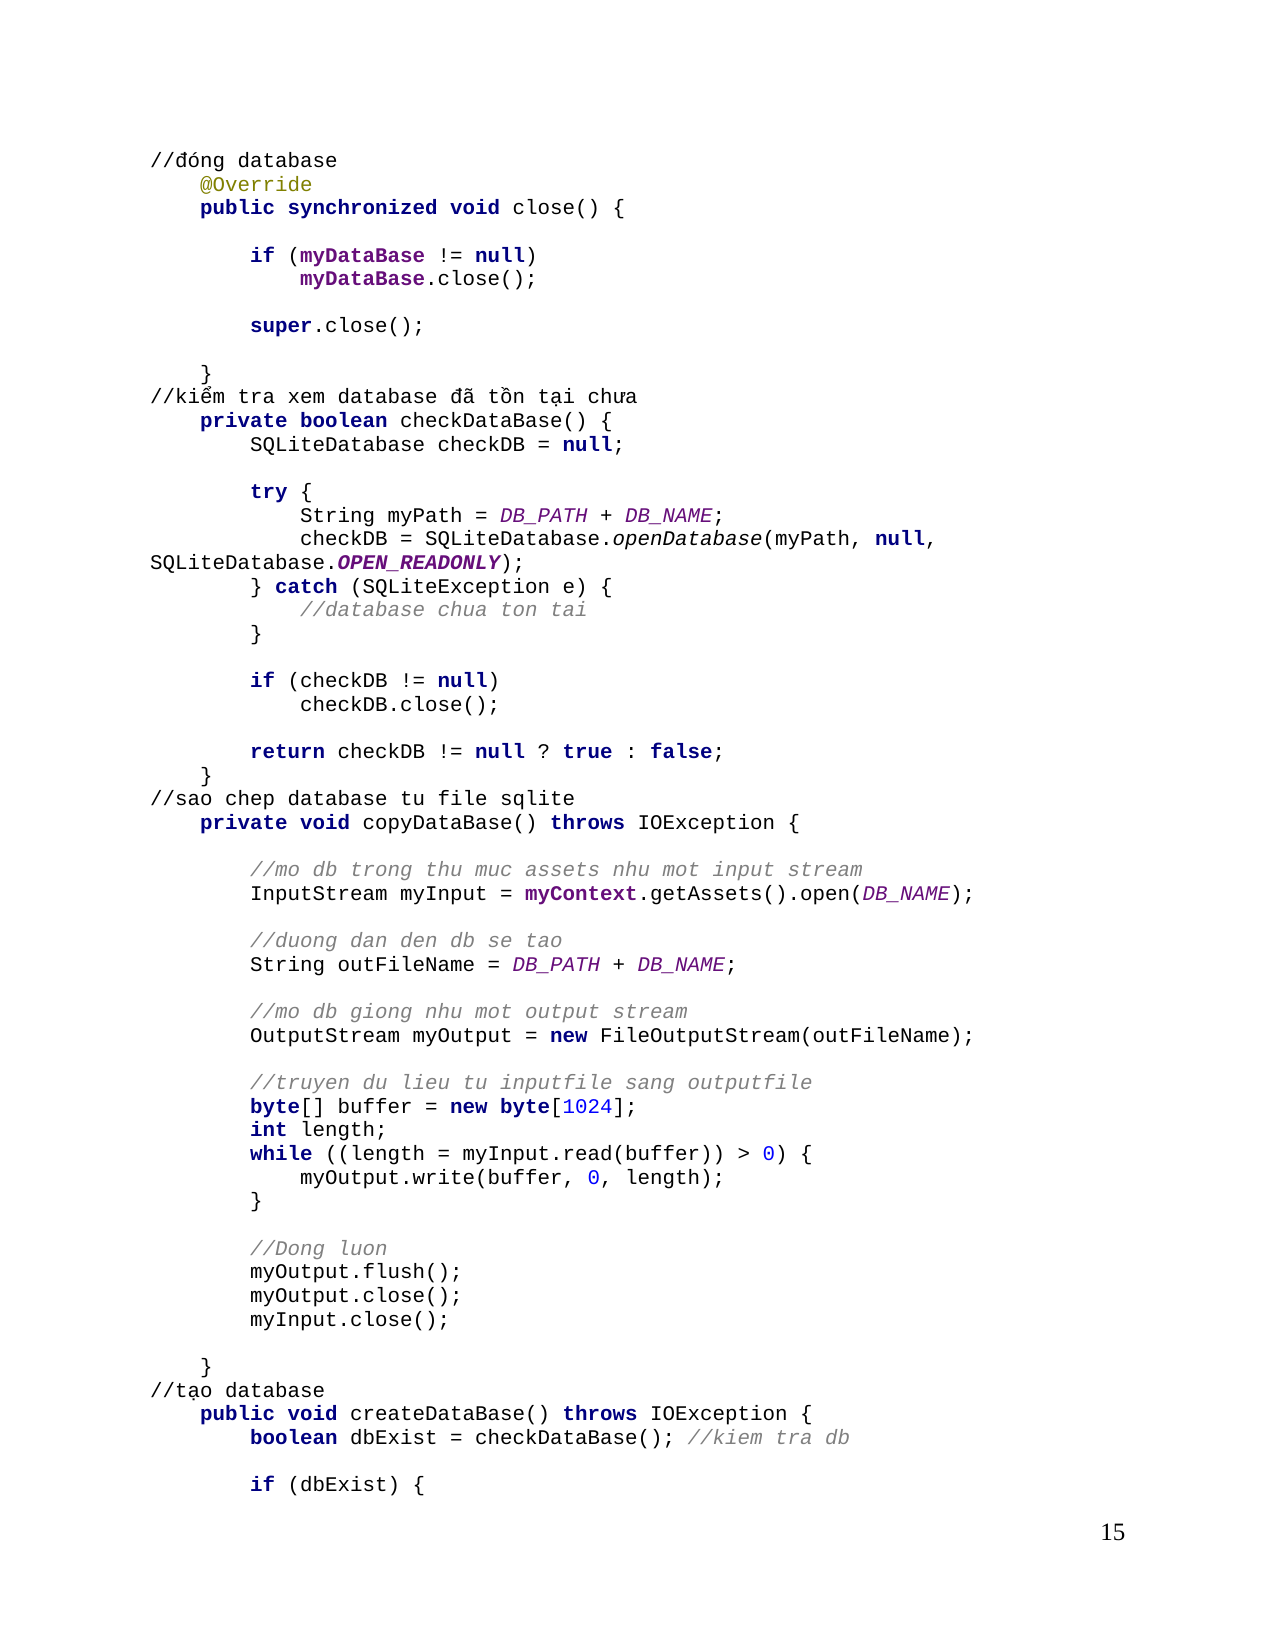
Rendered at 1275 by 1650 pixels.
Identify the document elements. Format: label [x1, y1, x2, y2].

text [150, 150, 1125, 1498]
